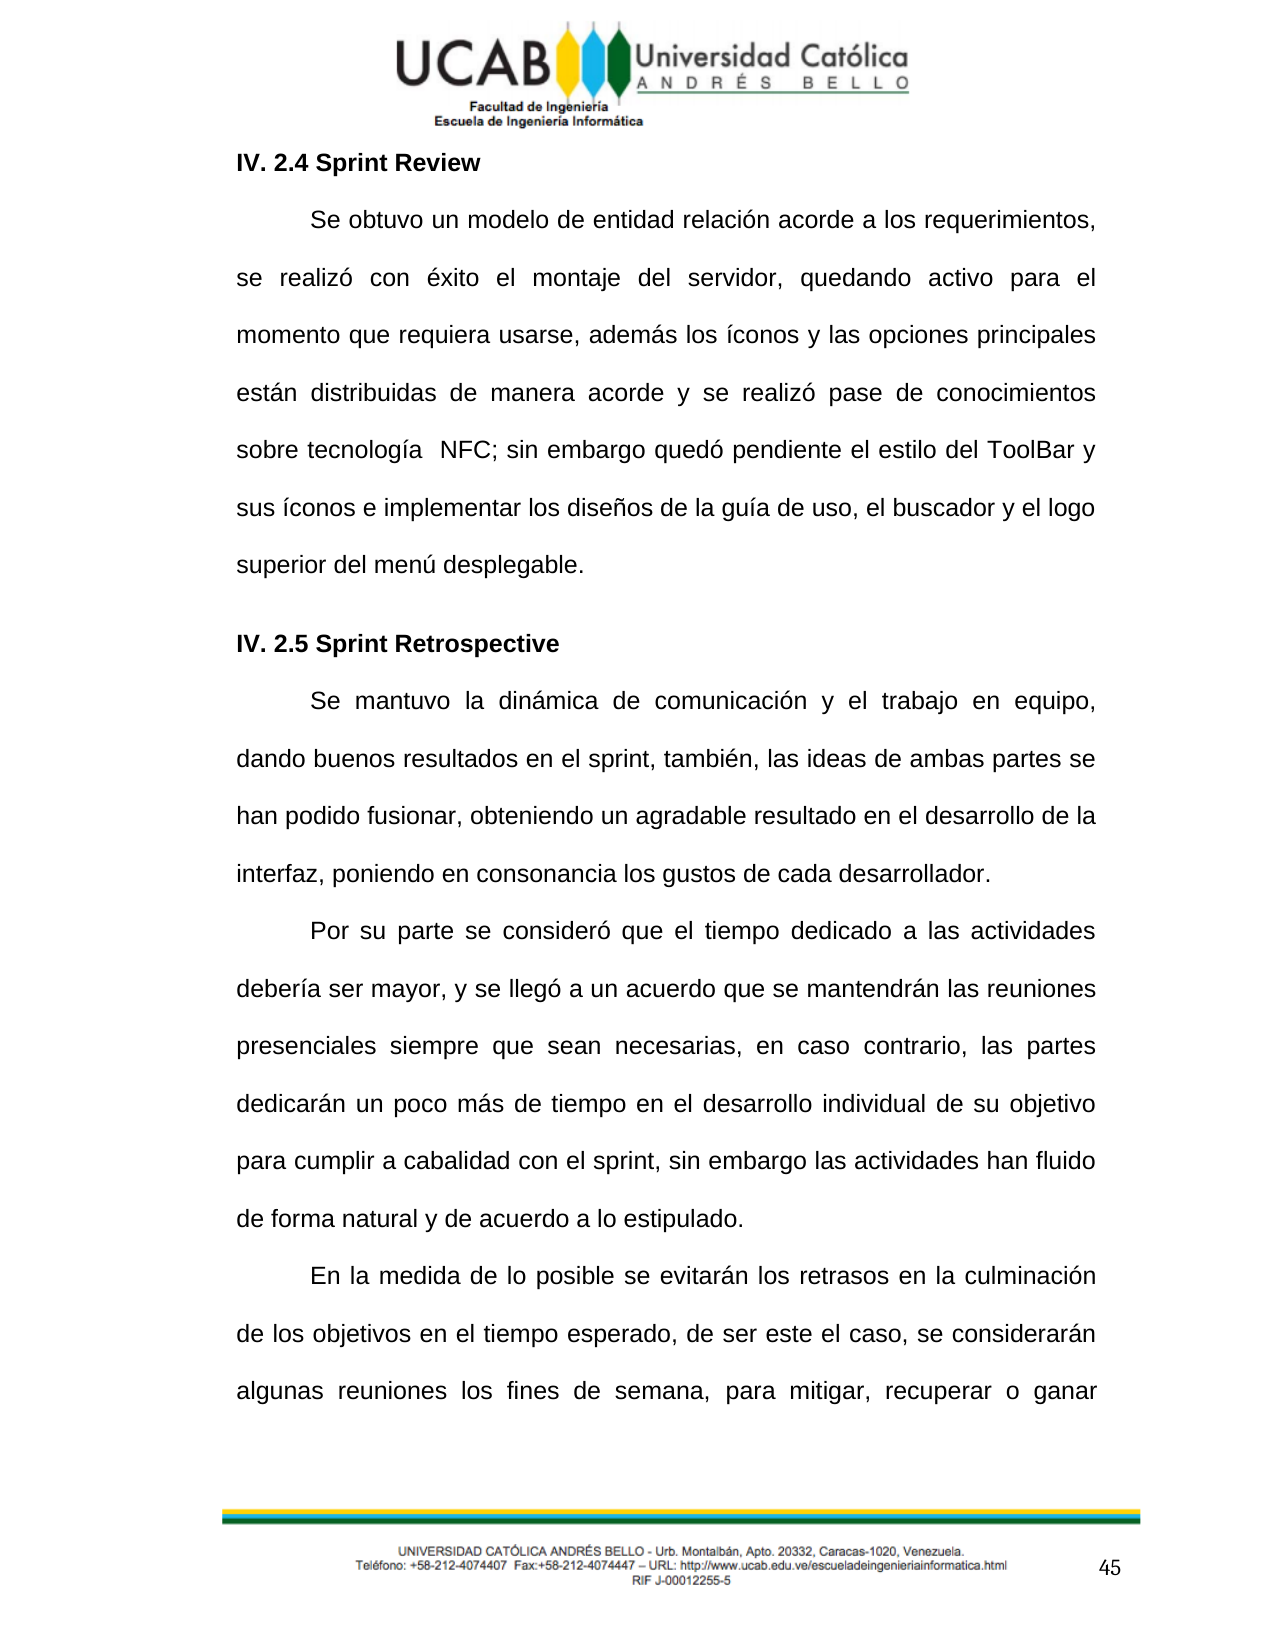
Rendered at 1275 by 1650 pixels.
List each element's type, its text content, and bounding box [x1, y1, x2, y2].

subtitle IV. 2.4 Sprint Review [236, 148, 1098, 176]
text Se mantuvo la dinámica de comunicación y el trabajo en equipo, dando buenos resultados en el sprint, también, las ideas de ambas partes se han podido fusionar, obteniendo un agradable resultado en el desarrollo de la interfaz, poniendo en consonancia los gustos de cada desarrollador. [236, 686, 1098, 887]
subtitle IV. 2.5 Sprint Retrospective [236, 628, 1098, 657]
picture [355, 0, 974, 144]
text Se obtuvo un modelo de entidad relación acorde a los requerimientos, se realizó con éxito el montaje del servidor, quedando activo para el momento que requiera usarse, además los íconos y las opciones principales están distribuidas de manera acorde y se realizó pase de conocimientos sobre tecnología NFC; sin embargo quedó pendiente el estilo del ToolBar y sus íconos e implementar los diseños de la guía de uso, el buscador y el logo superior del menú desplegable. [236, 205, 1098, 579]
picture [220, 1506, 1141, 1593]
text Por su parte se consideró que el tiempo dedicado a las actividades debería ser mayor, y se llegó a un acuerdo que se mantendrán las reuniones presenciales siempre que sean necesarias, en caso contrario, las partes dedicarán un poco más de tiempo en el desarrollo individual de su objetivo para cumplir a cabalidad con el sprint, sin embargo las actividades han fluido de forma natural y de acuerdo a lo estipulado. [236, 916, 1098, 1232]
